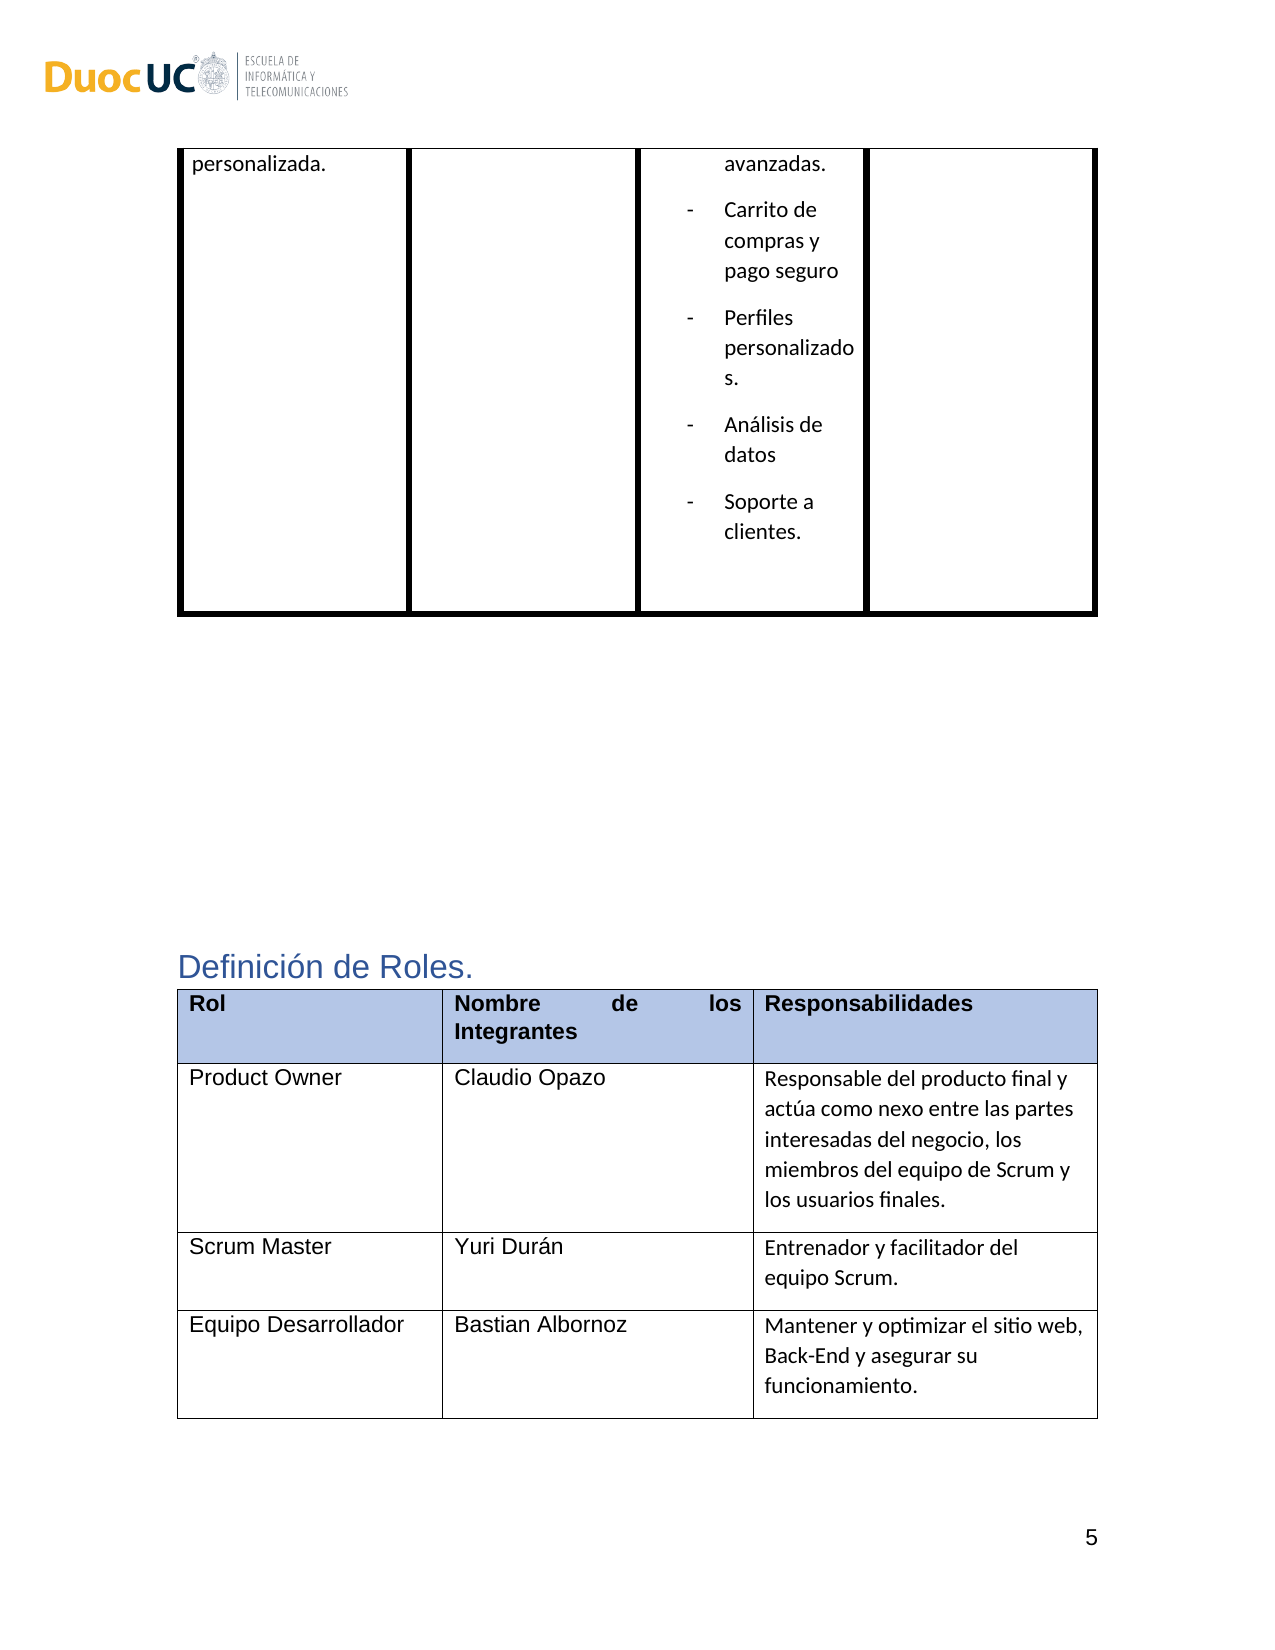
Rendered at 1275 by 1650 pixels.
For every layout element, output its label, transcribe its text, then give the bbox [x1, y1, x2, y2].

picture [45, 38, 350, 111]
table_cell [412, 149, 635, 611]
table_cell Product Owner [178, 1064, 442, 1232]
table_cell Claudio Opazo [443, 1064, 753, 1232]
table_header Responsabilidades [754, 990, 1097, 1063]
table_cell Bastian Albornoz [443, 1311, 753, 1418]
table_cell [184, 149, 406, 611]
table_cell Mantener y optimizar el sitio web, Back-End y asegurar su funcionamiento. [754, 1311, 1097, 1418]
table_cell Entrenador y facilitador del equipo Scrum. [754, 1233, 1097, 1310]
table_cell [870, 149, 1092, 611]
table_header Nombre de los Integrantes [443, 990, 753, 1063]
table_cell Equipo Desarrollador [178, 1311, 442, 1418]
subtitle Definición de Roles. [177, 947, 1098, 986]
table_cell Scrum Master [178, 1233, 442, 1310]
table_cell Yuri Durán [443, 1233, 753, 1310]
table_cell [641, 149, 863, 611]
table_cell Responsable del producto final y actúa como nexo entre las partes interesadas del negocio, los miembros del equipo de Scrum y los usuarios finales. [754, 1064, 1097, 1232]
table_header Rol [178, 990, 442, 1063]
